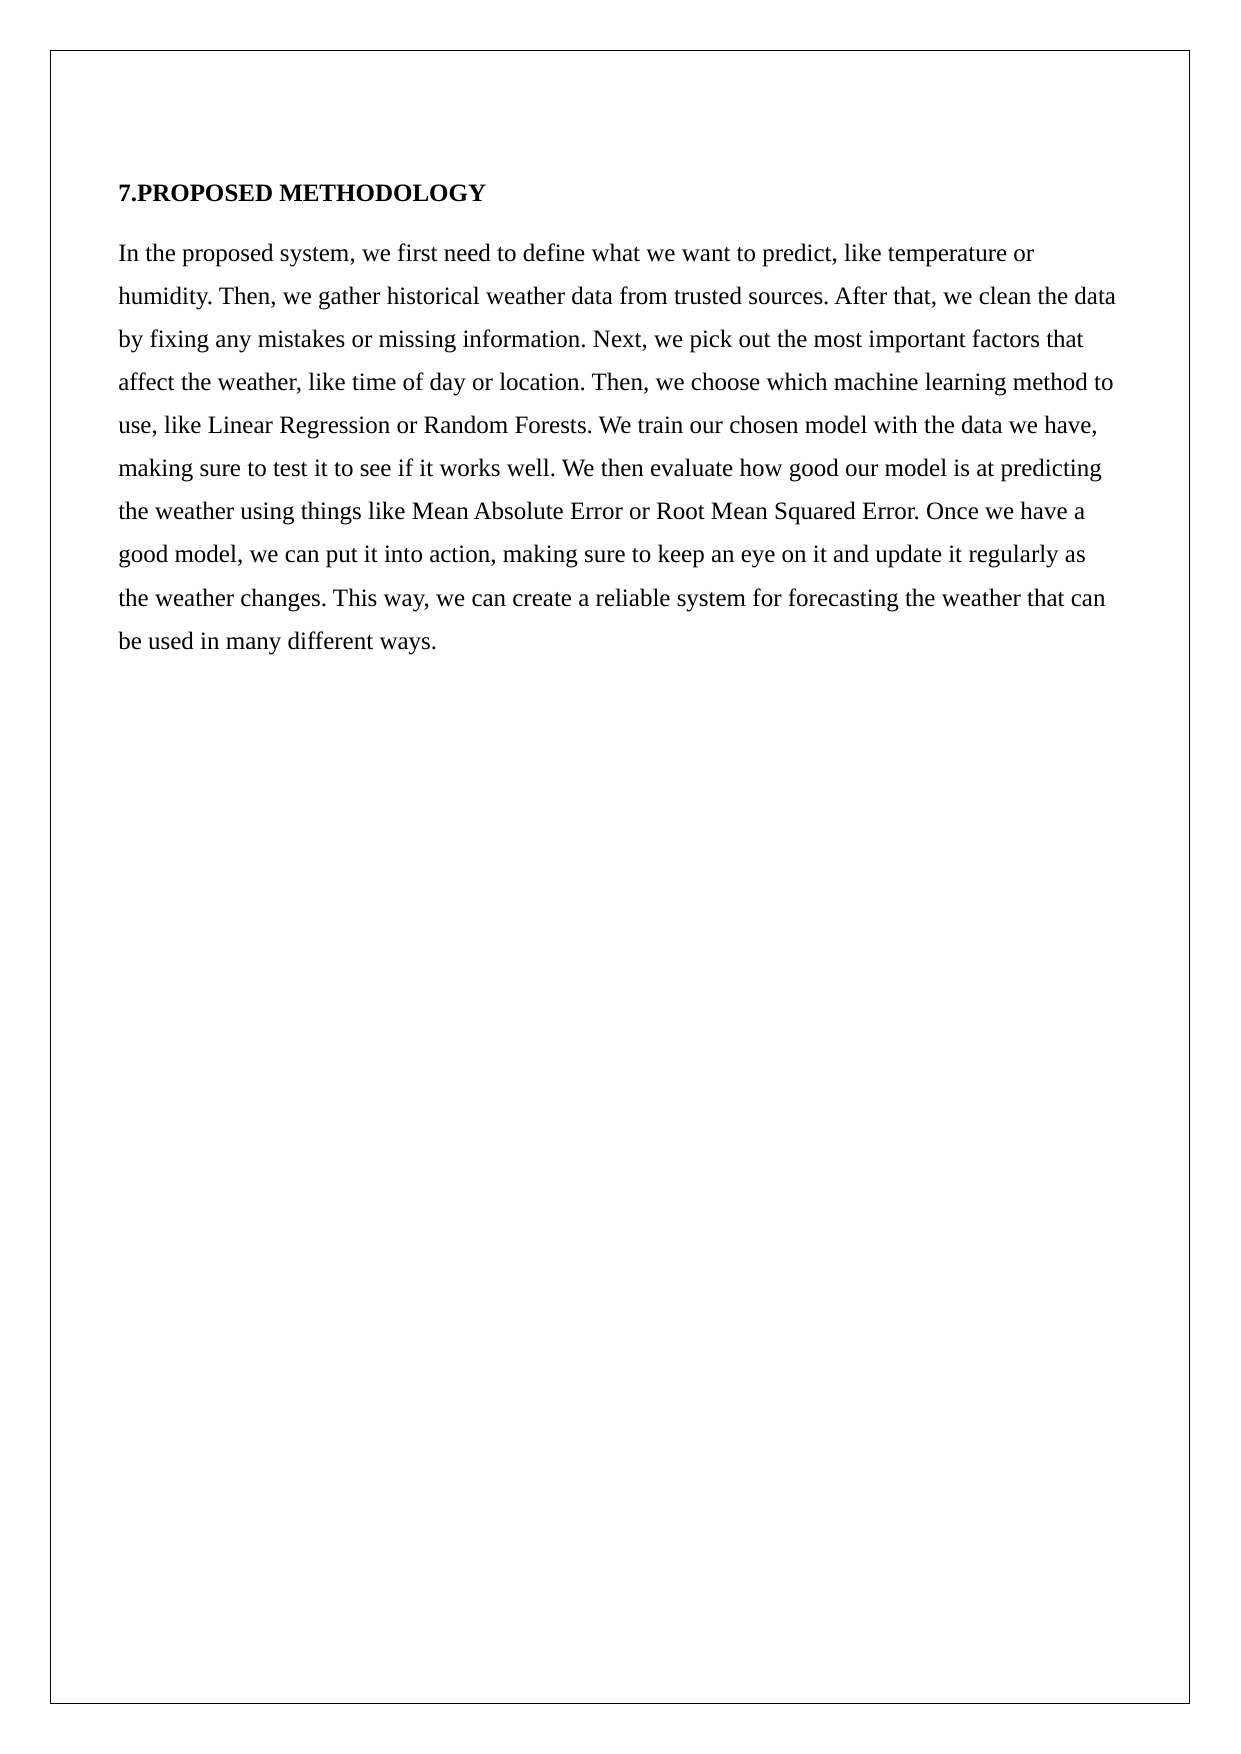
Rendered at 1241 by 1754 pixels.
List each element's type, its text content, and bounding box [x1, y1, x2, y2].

text In the proposed system, we first need to define what we want to predict, like temperature or humidity. Then, we gather historical weather data from trusted sources. After that, we clean the data by fixing any mistakes or missing information. Next, we pick out the most important factors that affect the weather, like time of day or location. Then, we choose which machine learning method to use, like Linear Regression or Random Forests. We train our chosen model with the data we have, making sure to test it to see if it works well. We then evaluate how good our model is at predicting the weather using things like Mean Absolute Error or Root Mean Squared Error. Once we have a good model, we can put it into action, making sure to keep an eye on it and update it regularly as the weather changes. This way, we can create a reliable system for forecasting the weather that can be used in many different ways. [118, 238, 1122, 654]
text 7.PROPOSED METHODOLOGY [118, 178, 1122, 207]
